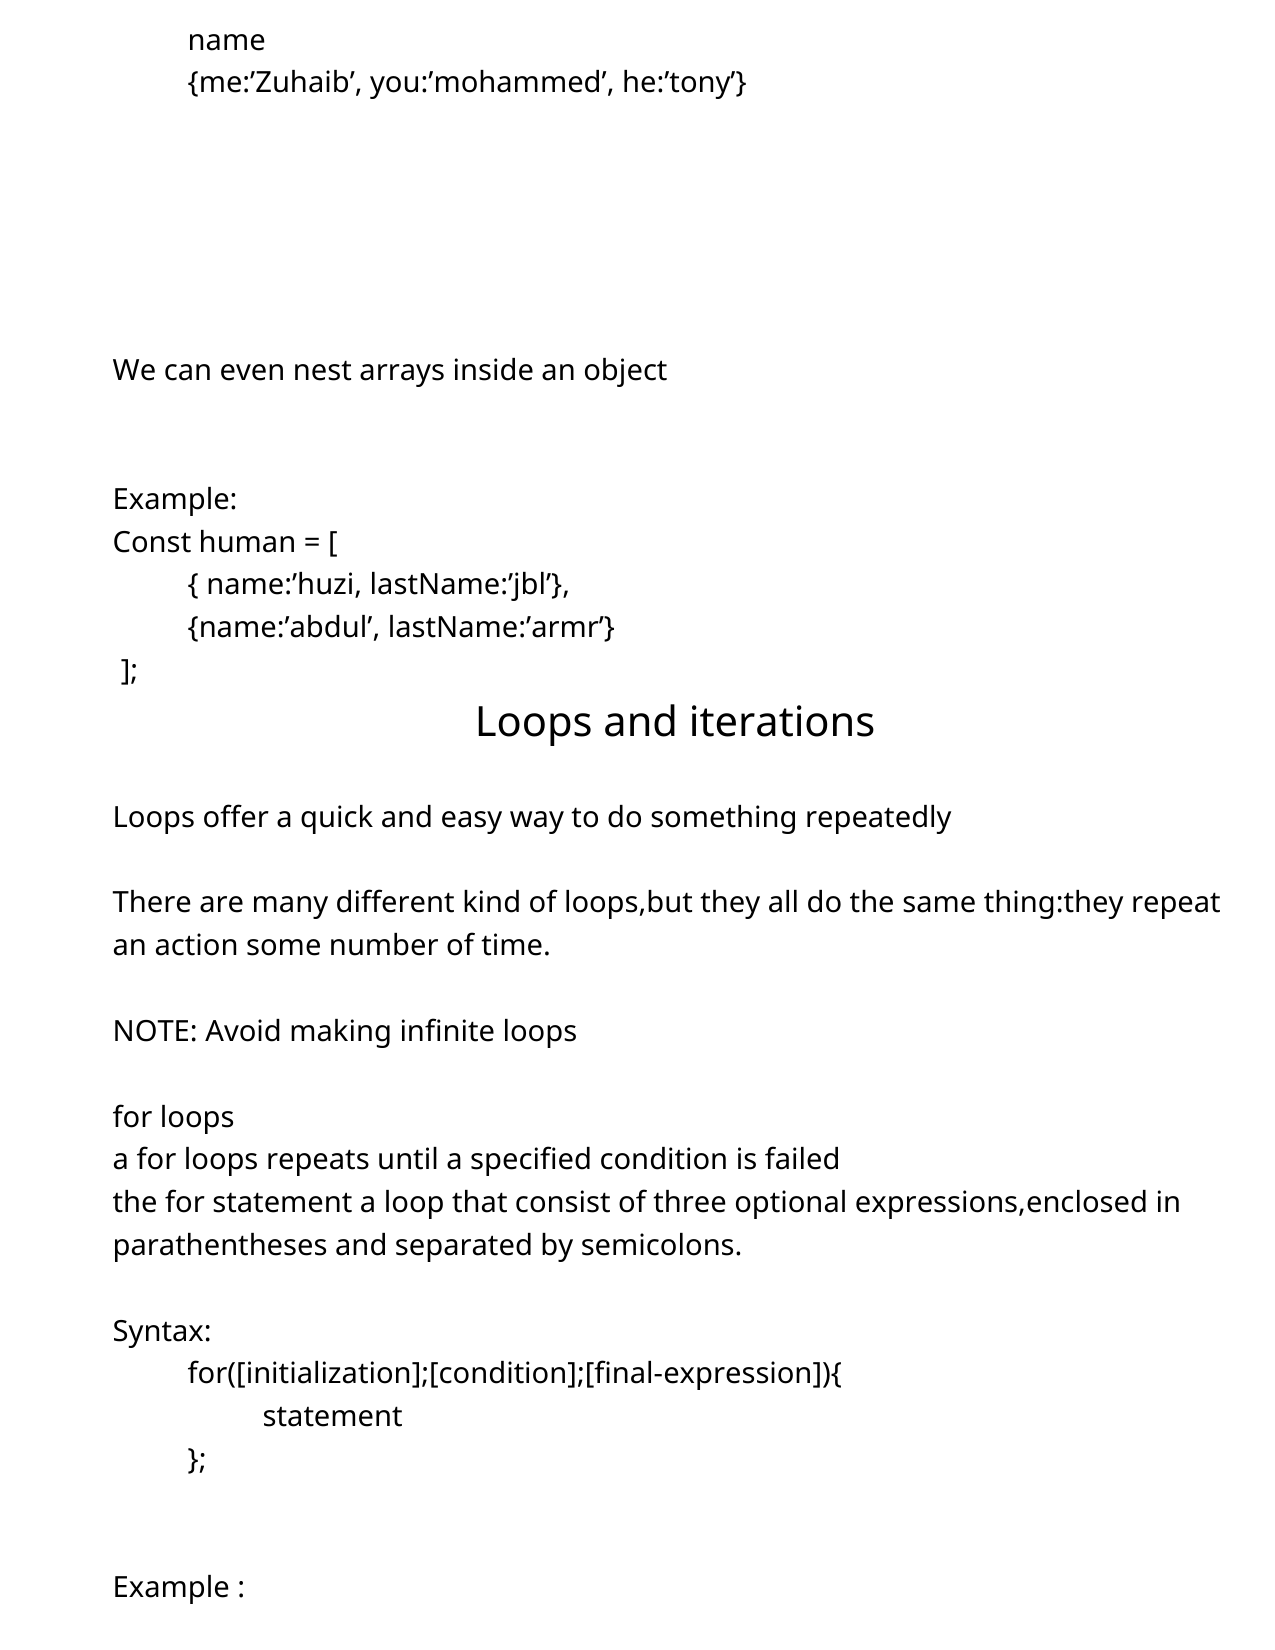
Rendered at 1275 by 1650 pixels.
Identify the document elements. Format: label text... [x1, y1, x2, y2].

list for([initialization];[condition];[final-expression]){ [112, 1353, 1237, 1392]
list Example: [112, 478, 1237, 518]
list {name:’abdul’, lastName:’armr’} [112, 606, 1237, 646]
list name [112, 19, 1237, 58]
list Syntax: [112, 1310, 1237, 1349]
list Loops and iterations [112, 692, 1237, 749]
list Example : [112, 1567, 1237, 1606]
list {me:’Zuhaib’, you:’mohammed’, he:’tony’} [112, 62, 1237, 101]
list the for statement a loop that consist of three optional expressions,enclosed in parathentheses and separated by semicolons. [112, 1181, 1237, 1264]
list NOTE: Avoid making infinite loops [112, 1010, 1237, 1050]
list There are many different kind of loops,but they all do the same thing:they repeat an action some number of time. [112, 882, 1237, 964]
list Loops offer a quick and easy way to do something repeatedly [112, 796, 1237, 836]
list { name:’huzi, lastName:’jbl’}, [112, 564, 1237, 603]
list Const human = [ [112, 521, 1237, 561]
list }; [112, 1438, 1237, 1478]
text ]; [37, 649, 1237, 689]
list We can even nest arrays inside an object [112, 349, 1237, 389]
list statement [112, 1396, 1237, 1435]
list for loops [112, 1096, 1237, 1136]
list a for loops repeats until a specified condition is failed [112, 1139, 1237, 1178]
